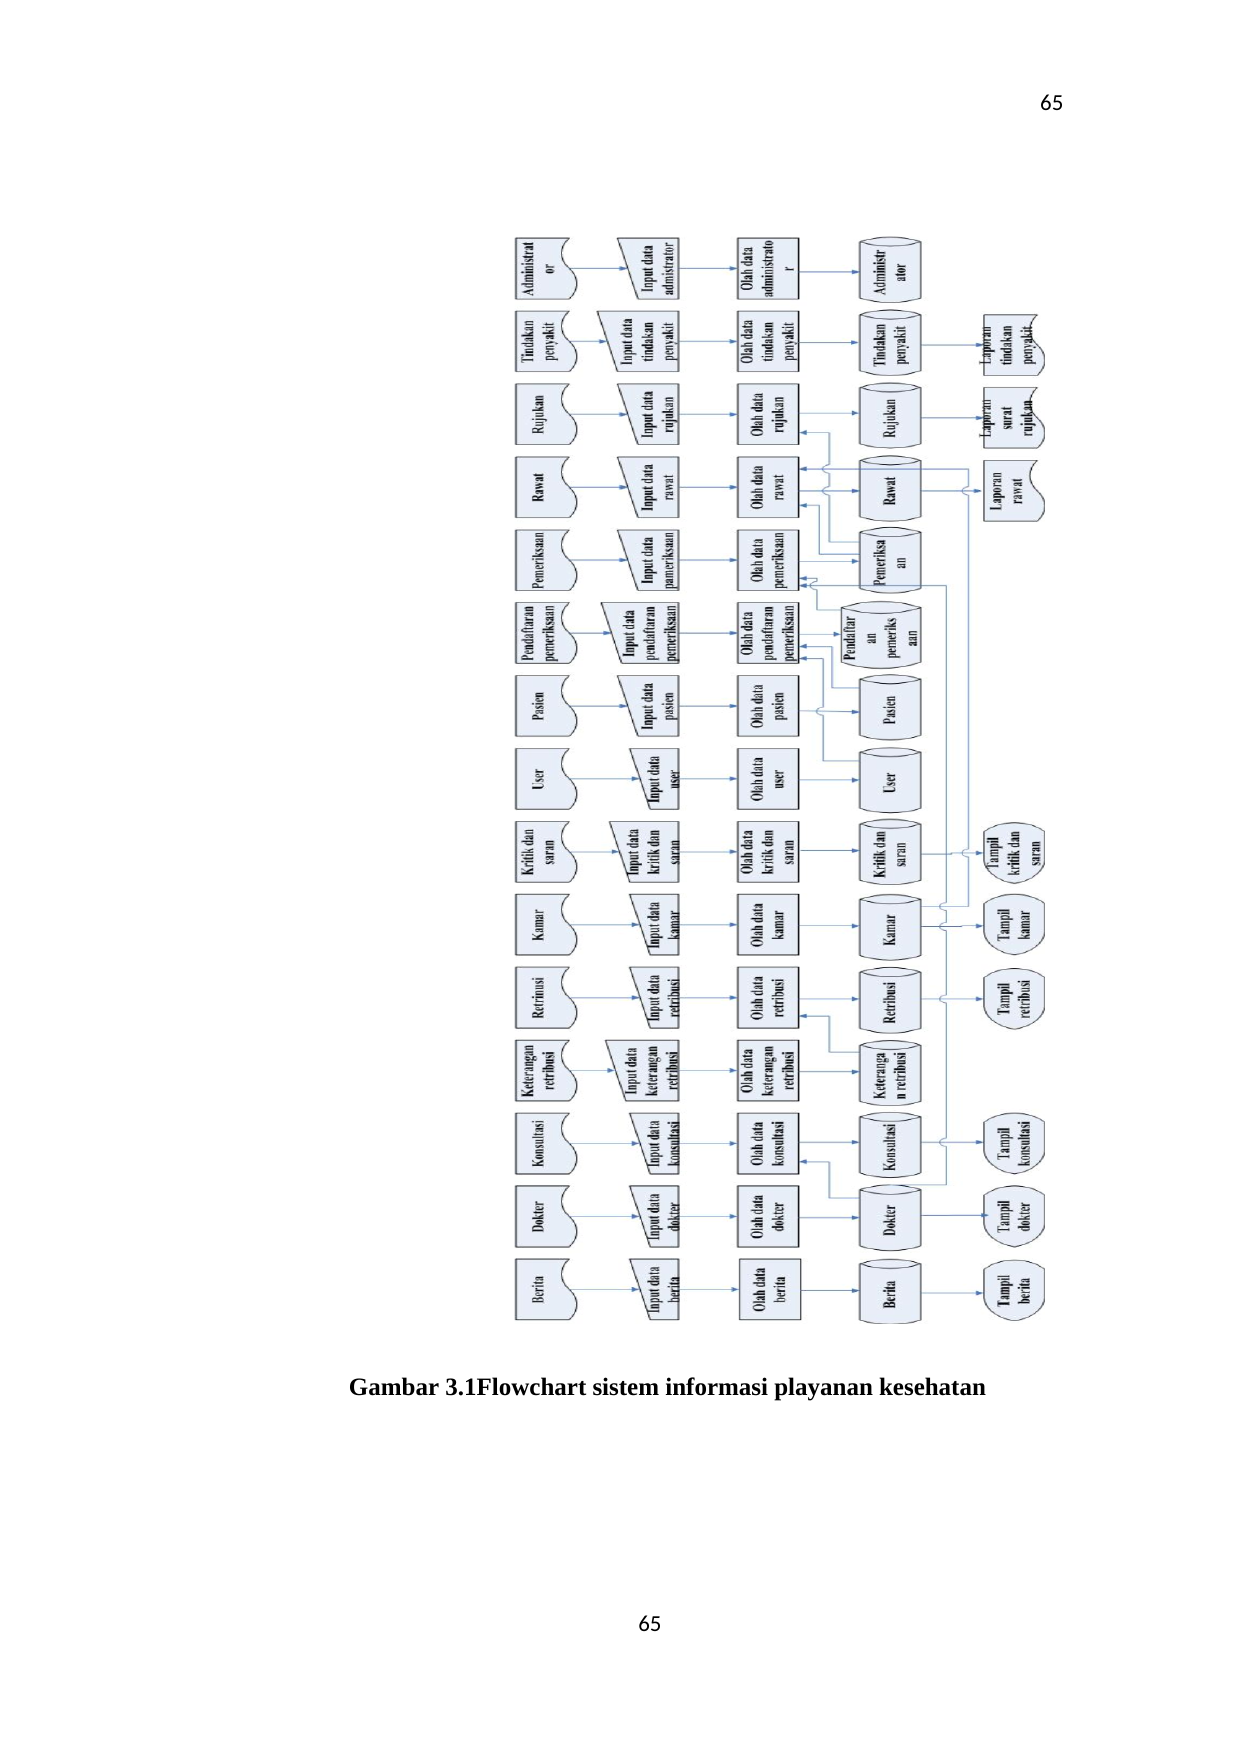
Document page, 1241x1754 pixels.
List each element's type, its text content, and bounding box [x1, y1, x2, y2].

picture [515, 238, 1045, 1324]
text Gambar 3.1Flowchart sistem informasi playanan kesehatan [236, 1372, 1063, 1401]
